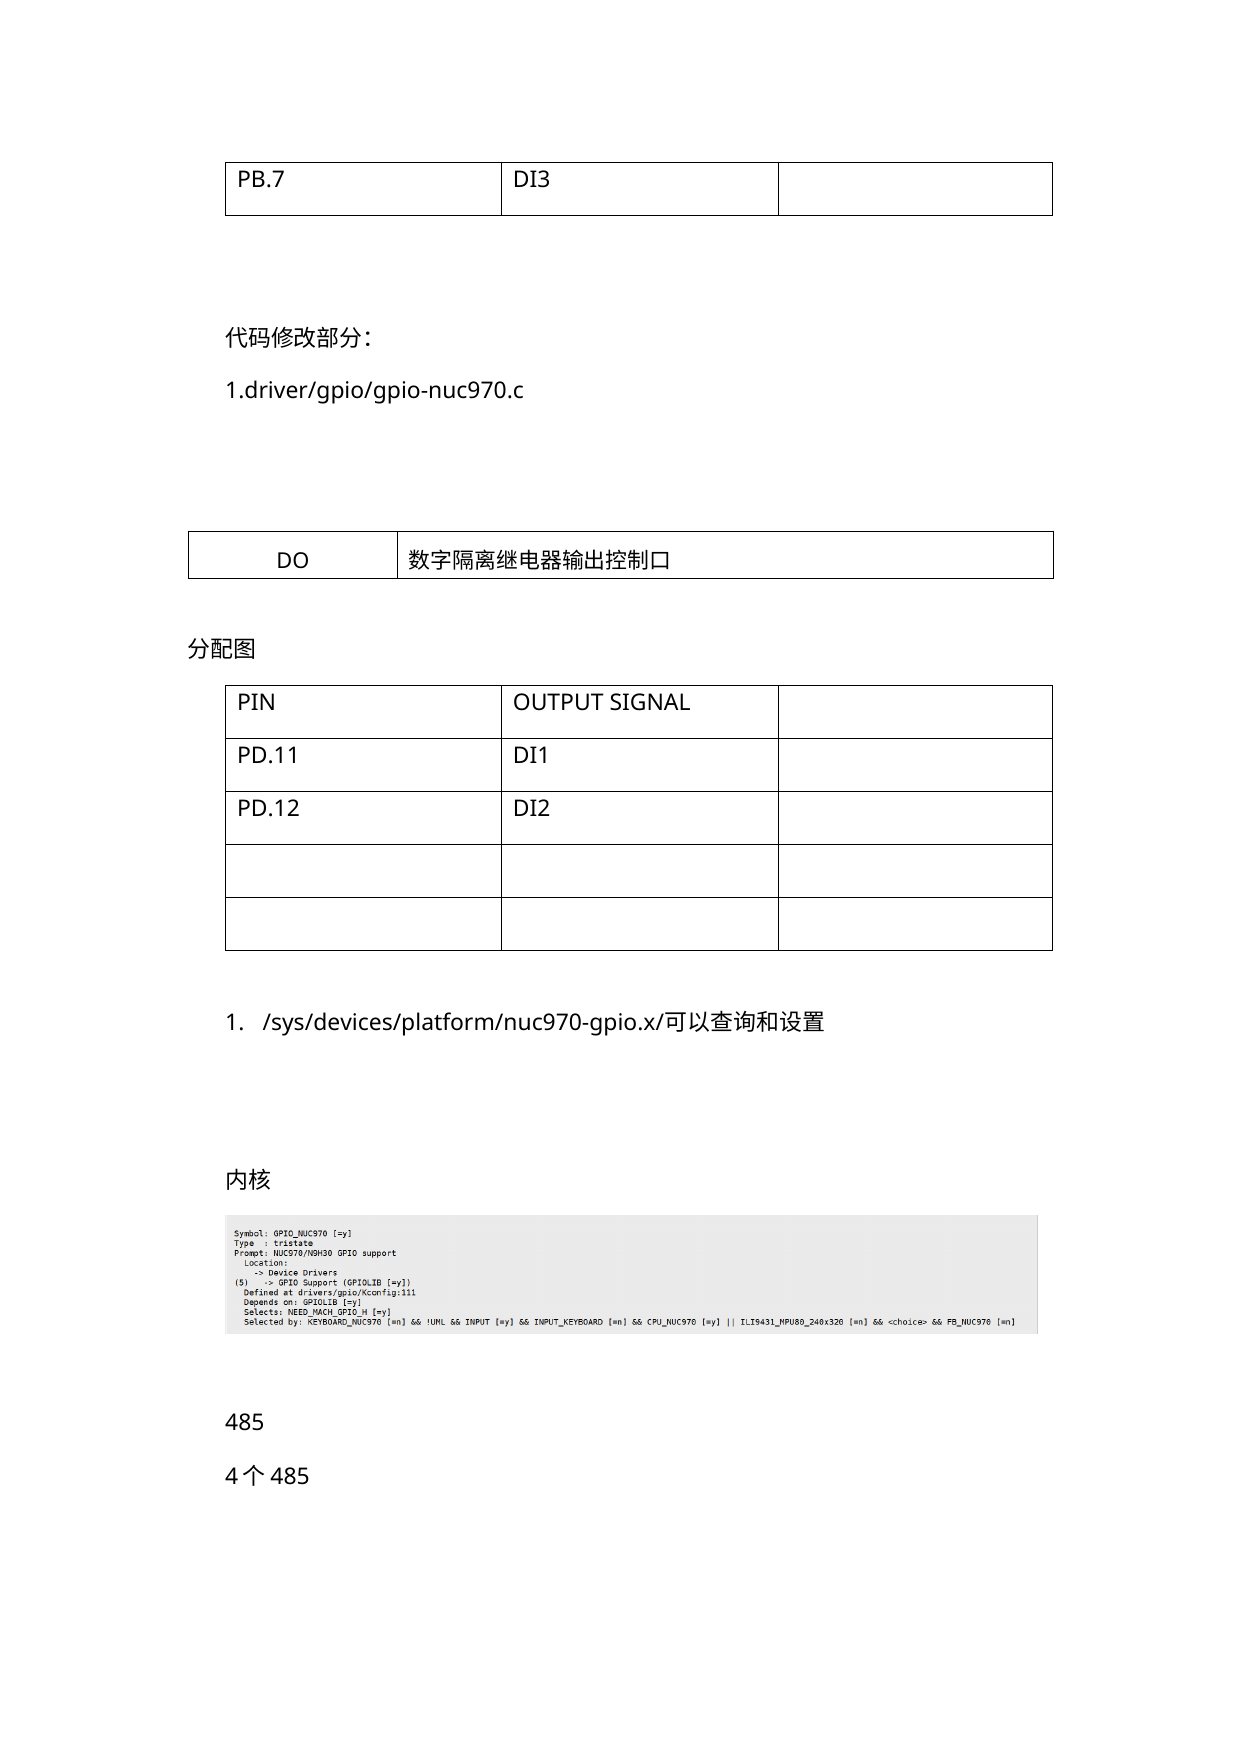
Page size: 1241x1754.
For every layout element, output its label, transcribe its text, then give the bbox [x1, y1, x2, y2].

table_cell [779, 163, 1052, 215]
table_header [779, 686, 1052, 738]
text 1.driver/gpio/gpio-nuc970.c [225, 374, 1053, 406]
table_cell PD.12 [226, 792, 501, 844]
text 代码修改部分： [225, 320, 1053, 353]
table_cell DI1 [502, 739, 778, 791]
text 4个485 [225, 1458, 1053, 1492]
table_cell [502, 845, 778, 897]
table_cell [779, 792, 1052, 844]
table_header PIN [226, 686, 501, 738]
table_cell DI3 [502, 163, 778, 215]
table_cell DI2 [502, 792, 778, 844]
table_header OUTPUT SIGNAL [502, 686, 778, 738]
table_cell [779, 739, 1052, 791]
text 分配图 [187, 631, 1053, 664]
text 485 [225, 1406, 1053, 1437]
table_cell [226, 898, 501, 950]
table_cell [226, 845, 501, 897]
table_cell [502, 898, 778, 950]
table_header DO [189, 532, 397, 577]
text 内核 [225, 1162, 1053, 1195]
table_header 数字隔离继电器输出控制口 [398, 532, 1053, 577]
list /sys/devices/platform/nuc970-gpio.x/可以查询和设置 [225, 1003, 1053, 1037]
table_cell PD.11 [226, 739, 501, 791]
table_cell PB.7 [226, 163, 501, 215]
table_cell [779, 898, 1052, 950]
table_cell [779, 845, 1052, 897]
picture [225, 1215, 1038, 1334]
